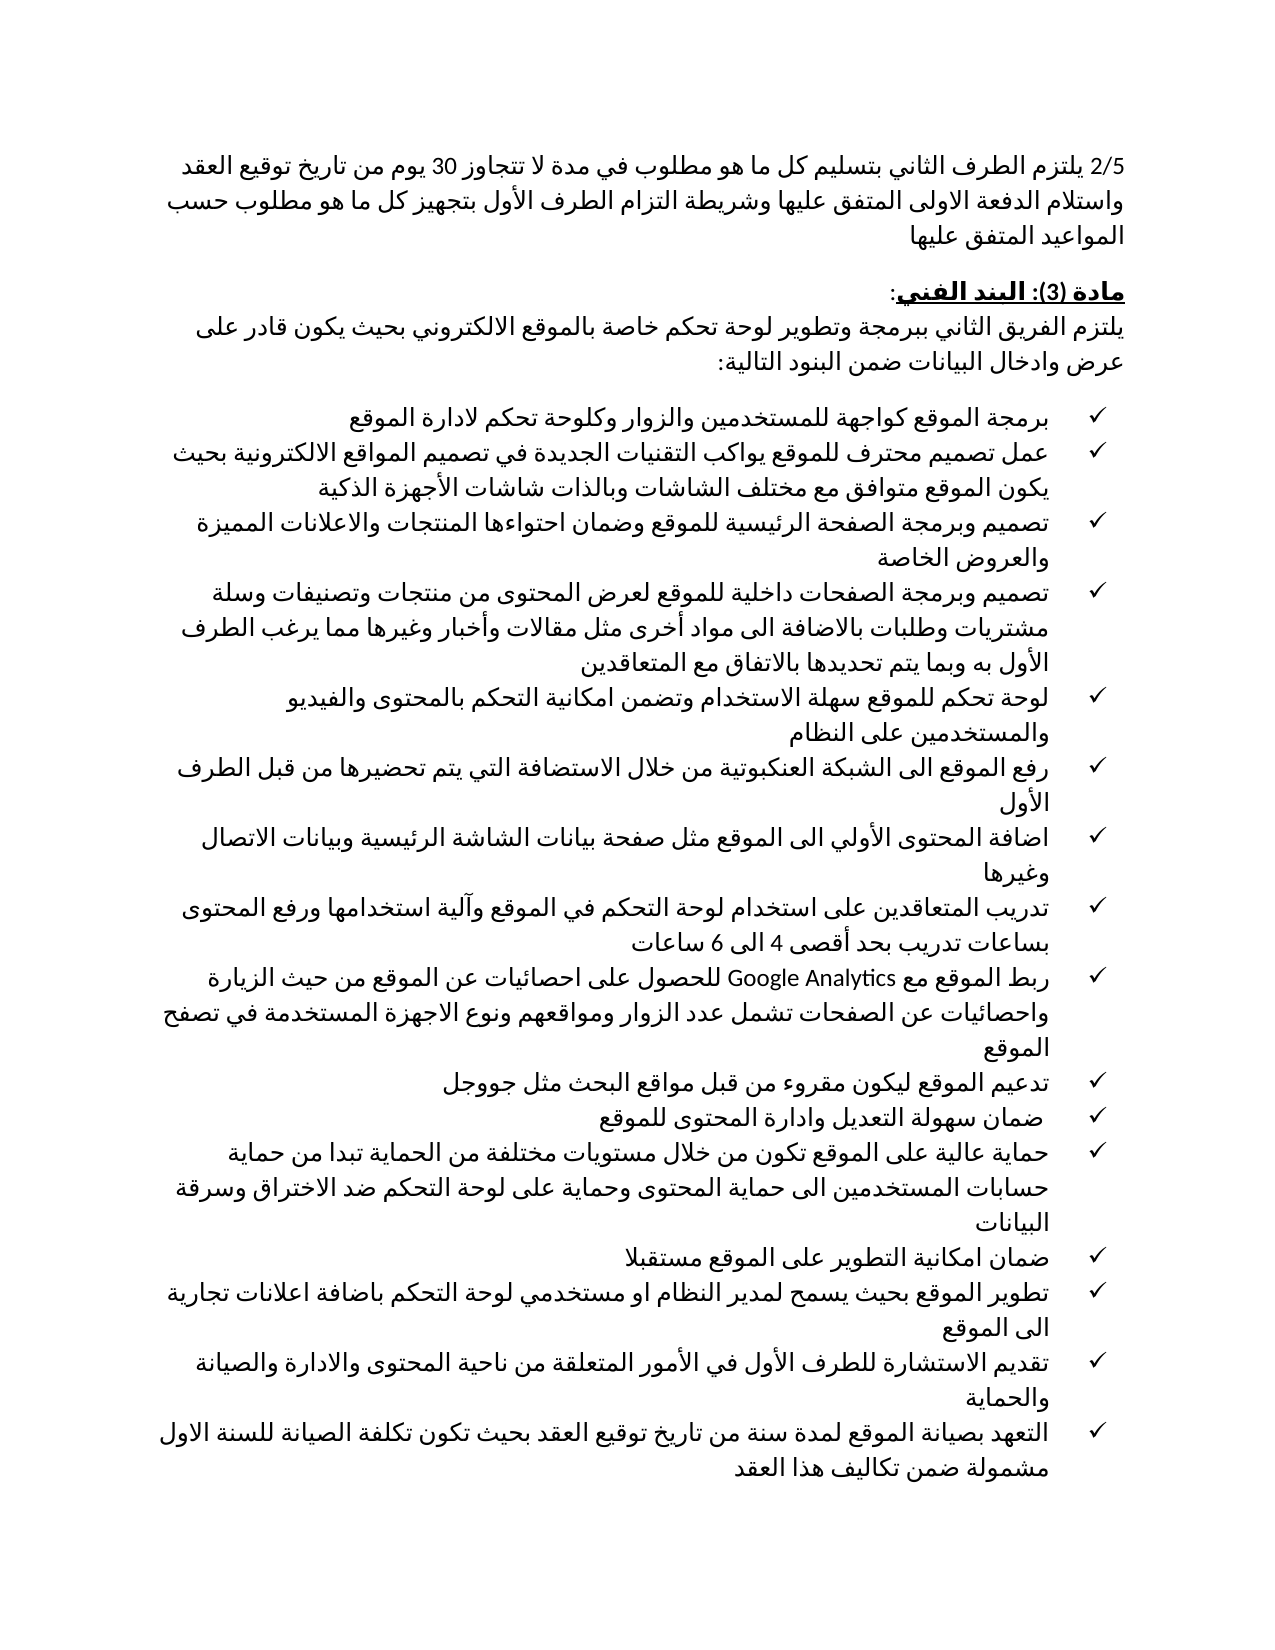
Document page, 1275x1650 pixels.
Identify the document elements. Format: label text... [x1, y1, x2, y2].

list تدعيم الموقع ليكون مقروء من قبل مواقع البحث مثل جووجل [150, 1067, 1087, 1097]
list تدريب المتعاقدين على استخدام لوحة التحكم في الموقع وآلية استخدامها ورفع المحتوى بساعات تدريب بحد أقصى 4 الى 6 ساعات [150, 892, 1087, 957]
text مادة (3): البند الفني: يلتزم الفريق الثاني ببرمجة وتطوير لوحة تحكم خاصة بالموقع الالكتروني بحيث يكون قادر على عرض وادخال البيانات ضمن البنود التالية: [150, 276, 1125, 376]
text 2/5 يلتزم الطرف الثاني بتسليم كل ما هو مطلوب في مدة لا تتجاوز 30 يوم من تاريخ توقيع العقد واستلام الدفعة الاولى المتفق عليها وشريطة التزام الطرف الأول بتجهيز كل ما هو مطلوب حسب المواعيد المتفق عليها [150, 150, 1125, 251]
list ضمان سهولة التعديل وادارة المحتوى للموقع [150, 1102, 1087, 1132]
list تصميم وبرمجة الصفحات داخلية للموقع لعرض المحتوى من منتجات وتصنيفات وسلة مشتريات وطلبات بالاضافة الى مواد أخرى مثل مقالات وأخبار وغيرها مما يرغب الطرف الأول به وبما يتم تحديدها بالاتفاق مع المتعاقدين [150, 577, 1087, 677]
list عمل تصميم محترف للموقع يواكب التقنيات الجديدة في تصميم المواقع الالكترونية بحيث يكون الموقع متوافق مع مختلف الشاشات وبالذات شاشات الأجهزة الذكية [150, 437, 1087, 502]
list تقديم الاستشارة للطرف الأول في الأمور المتعلقة من ناحية المحتوى والادارة والصيانة والحماية [150, 1347, 1087, 1412]
list تصميم وبرمجة الصفحة الرئيسية للموقع وضمان احتواءها المنتجات والاعلانات المميزة والعروض الخاصة [150, 507, 1087, 572]
list ربط الموقع مع Google Analytics للحصول على احصائيات عن الموقع من حيث الزيارة واحصائيات عن الصفحات تشمل عدد الزوار ومواقعهم ونوع الاجهزة المستخدمة في تصفح الموقع [150, 962, 1087, 1062]
list رفع الموقع الى الشبكة العنكبوتية من خلال الاستضافة التي يتم تحضيرها من قبل الطرف الأول [150, 752, 1087, 817]
list برمجة الموقع كواجهة للمستخدمين والزوار وكلوحة تحكم لادارة الموقع [150, 402, 1087, 432]
list تطوير الموقع بحيث يسمح لمدير النظام او مستخدمي لوحة التحكم باضافة اعلانات تجارية الى الموقع [150, 1277, 1087, 1342]
list حماية عالية على الموقع تكون من خلال مستويات مختلفة من الحماية تبدا من حماية حسابات المستخدمين الى حماية المحتوى وحماية على لوحة التحكم ضد الاختراق وسرقة البيانات [150, 1137, 1087, 1237]
list التعهد بصيانة الموقع لمدة سنة من تاريخ توقيع العقد بحيث تكون تكلفة الصيانة للسنة الاول مشمولة ضمن تكاليف هذا العقد [150, 1417, 1087, 1482]
list لوحة تحكم للموقع سهلة الاستخدام وتضمن امكانية التحكم بالمحتوى والفيديو والمستخدمين على النظام [150, 682, 1087, 747]
list ضمان امكانية التطوير على الموقع مستقبلا [150, 1242, 1087, 1272]
list اضافة المحتوى الأولي الى الموقع مثل صفحة بيانات الشاشة الرئيسية وبيانات الاتصال وغيرها [150, 822, 1087, 887]
